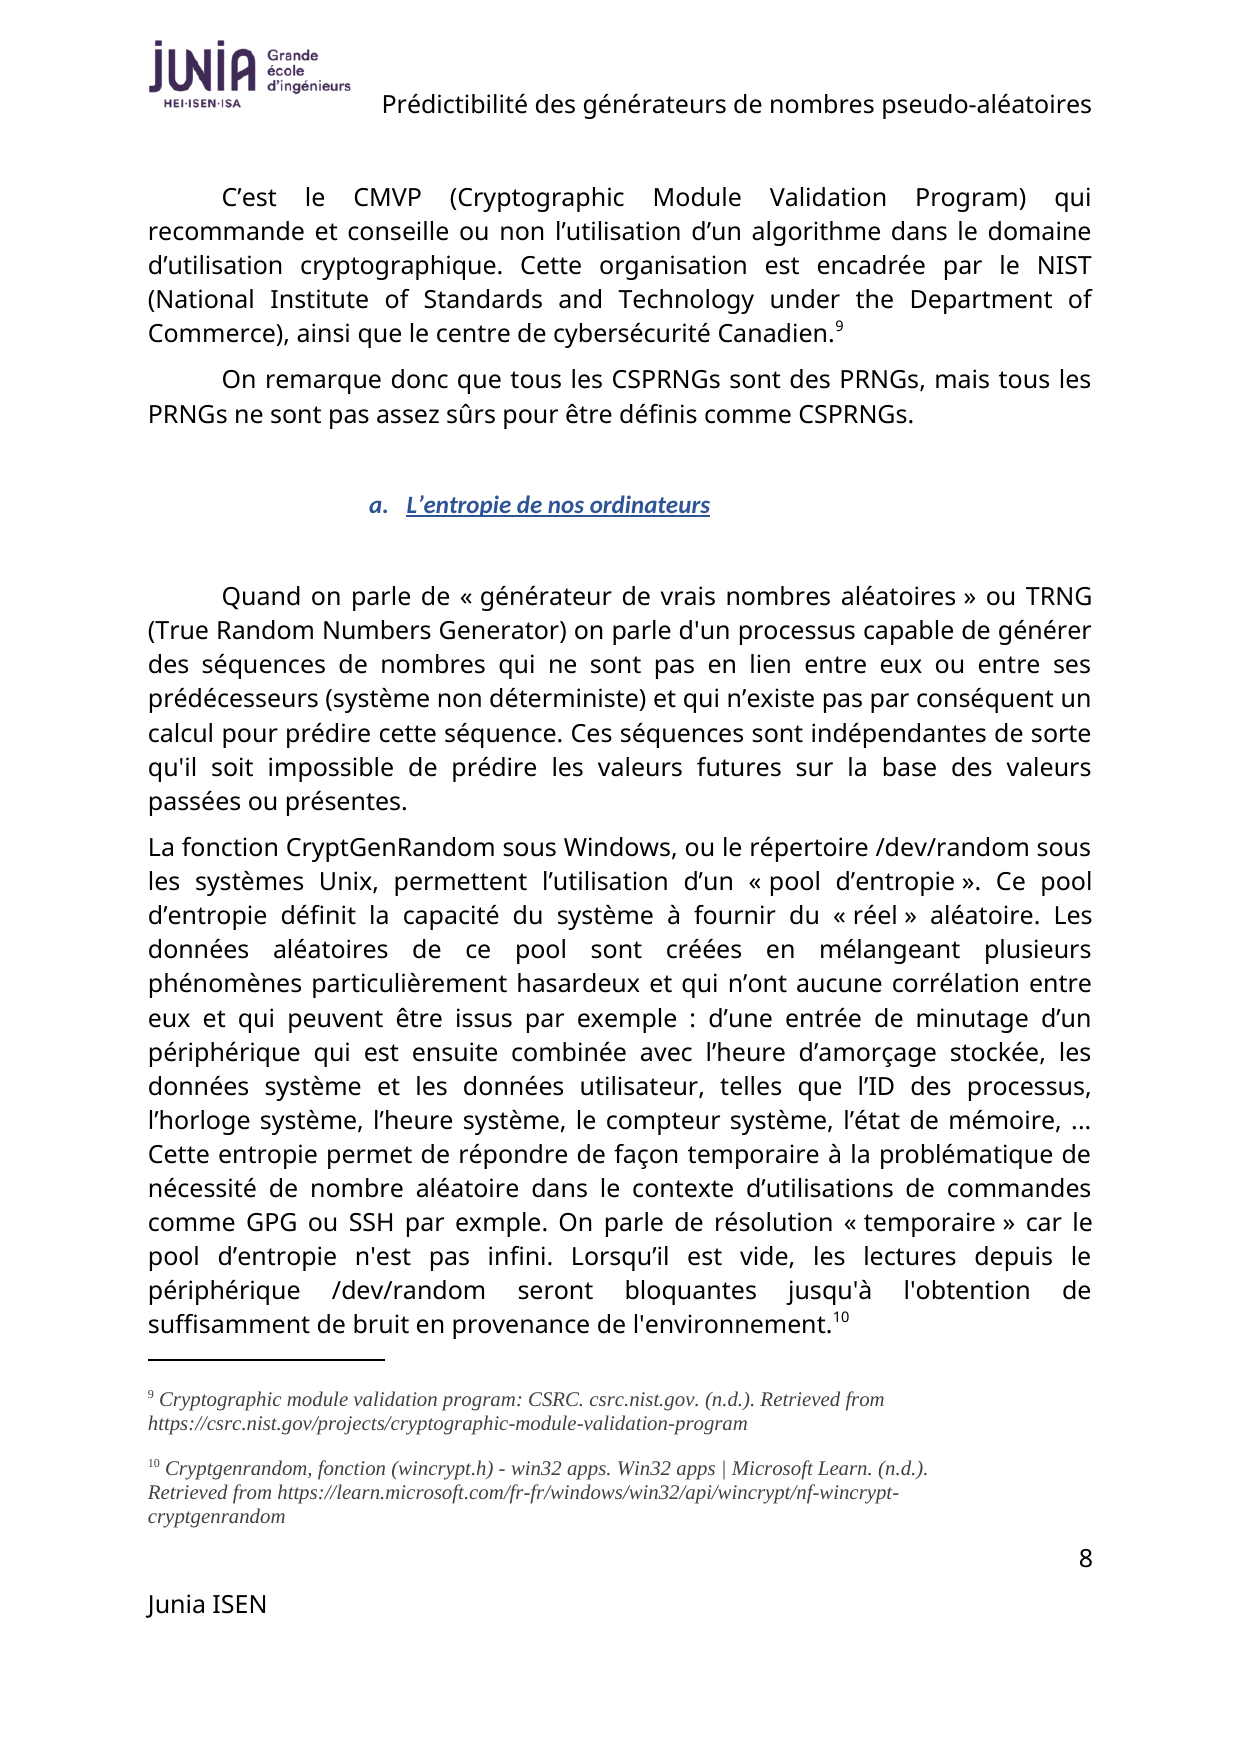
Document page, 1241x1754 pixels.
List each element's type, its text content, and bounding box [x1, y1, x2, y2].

subtitle L’entropie de nos ordinateurs [369, 489, 1093, 520]
text C’est le CMVP (Cryptographic Module Validation Program) qui recommande et conseille ou non l’utilisation d’un algorithme dans le domaine d’utilisation cryptographique. Cette organisation est encadrée par le NIST (National Institute of Standards and Technology under the Department of Commerce), ainsi que le centre de cybersécurité Canadien. [148, 179, 1093, 350]
text Quand on parle de « générateur de vrais nombres aléatoires » ou TRNG (True Random Numbers Generator) on parle d'un processus capable de générer des séquences de nombres qui ne sont pas en lien entre eux ou entre ses prédécesseurs (système non déterministe) et qui n’existe pas par conséquent un calcul pour prédire cette séquence. Ces séquences sont indépendantes de sorte qu'il soit impossible de prédire les valeurs futures sur la base des valeurs passées ou présentes. [148, 579, 1093, 817]
picture [125, 16, 372, 129]
text On remarque donc que tous les CSPRNGs sont des PRNGs, mais tous les PRNGs ne sont pas assez sûrs pour être définis comme CSPRNGs. [148, 362, 1093, 430]
text La fonction CryptGenRandom sous Windows, ou le répertoire /dev/random sous les systèmes Unix, permettent l’utilisation d’un « pool d’entropie ». Ce pool d’entropie définit la capacité du système à fournir du « réel » aléatoire. Les données aléatoires de ce pool sont créées en mélangeant plusieurs phénomènes particulièrement hasardeux et qui n’ont aucune corrélation entre eux et qui peuvent être issus par exemple : d’une entrée de minutage d’un périphérique qui est ensuite combinée avec l’heure d’amorçage stockée, les données système et les données utilisateur, telles que l’ID des processus, l’horloge système, l’heure système, le compteur système, l’état de mémoire, ... Cette entropie permet de répondre de façon temporaire à la problématique de nécessité de nombre aléatoire dans le contexte d’utilisations de commandes comme GPG ou SSH par exmple. On parle de résolution « temporaire » car le pool d’entropie n'est pas infini. Lorsqu’il est vide, les lectures depuis le périphérique /dev/random seront bloquantes jusqu'à l'obtention de suffisamment de bruit en provenance de l'environnement. [148, 830, 1093, 1341]
